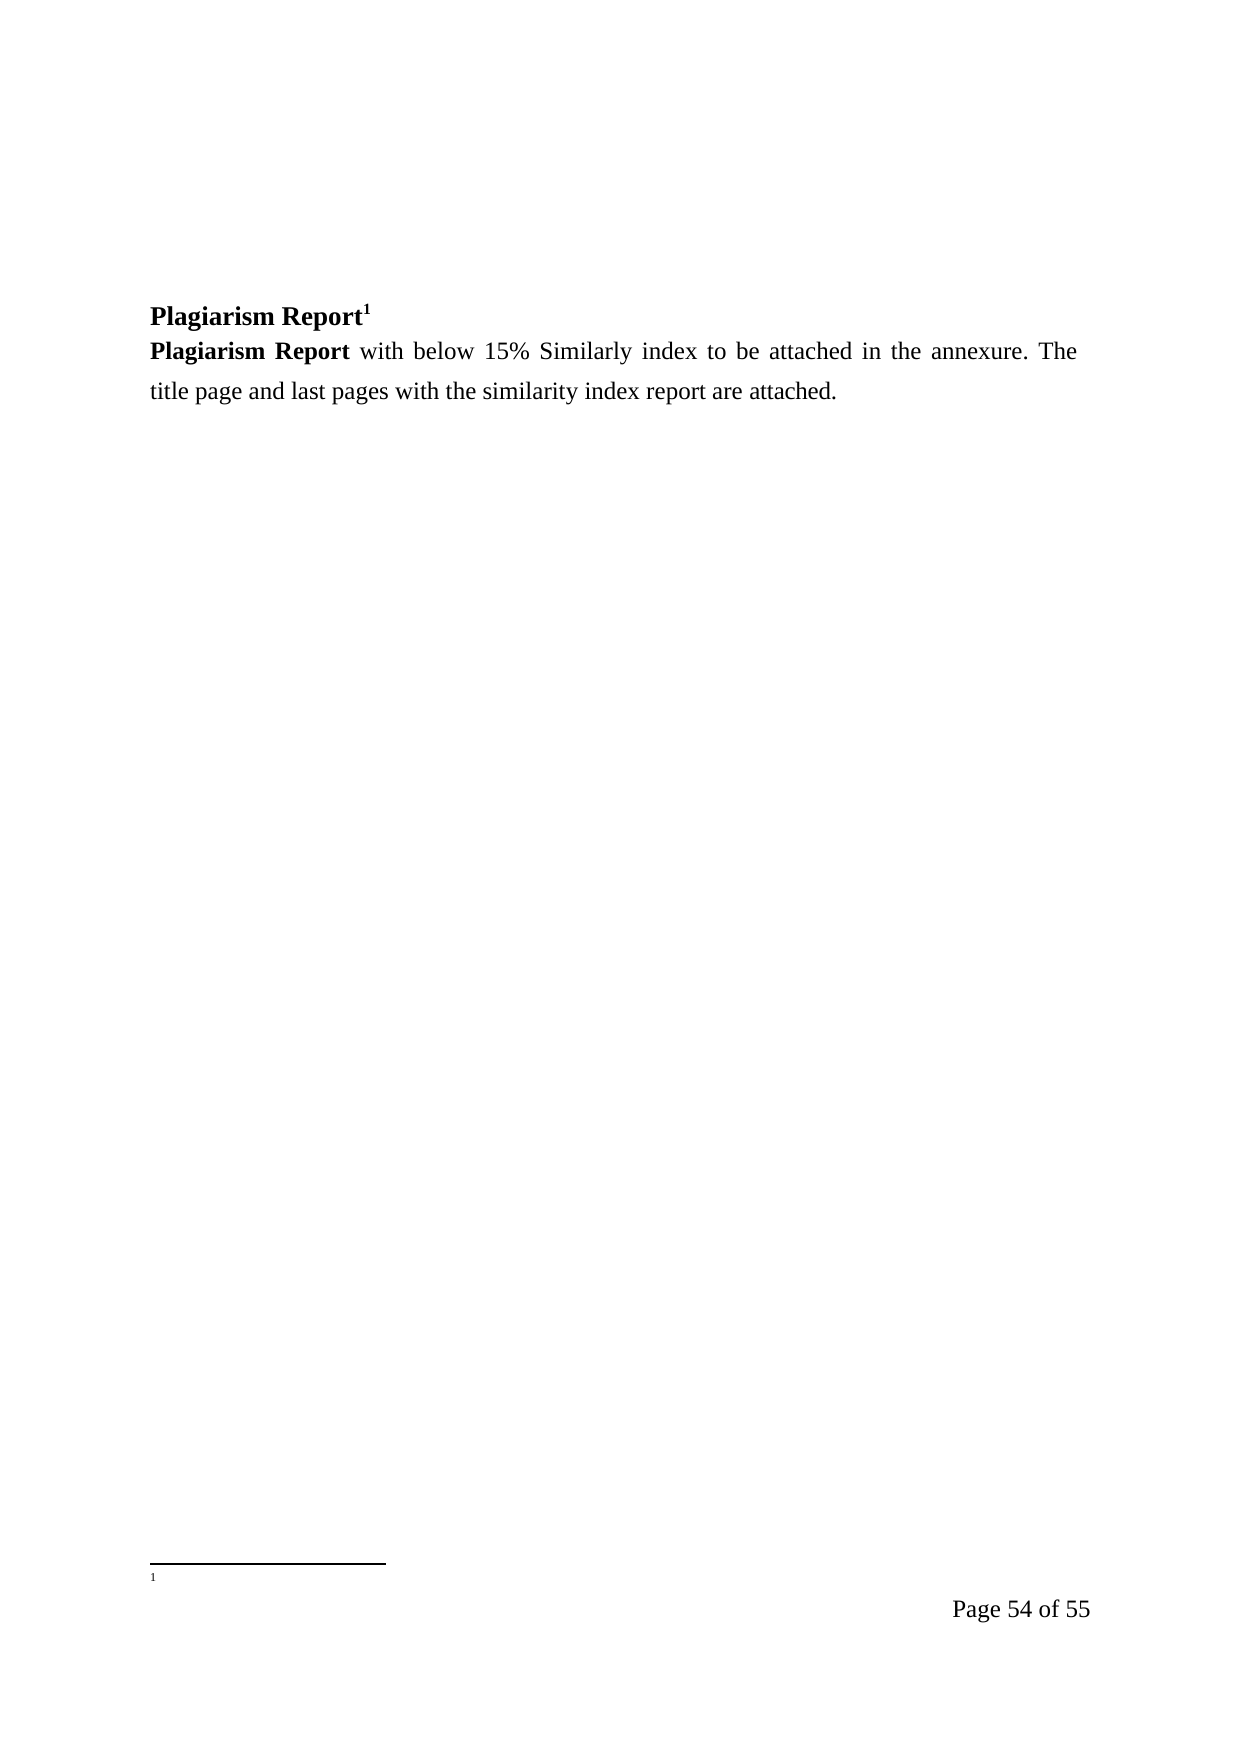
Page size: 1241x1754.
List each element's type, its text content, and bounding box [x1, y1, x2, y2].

text Plagiarism Report with below 15% Similarly index to be attached in the annexure. The title page and last pages with the similarity index report are attached. [150, 336, 1078, 405]
subtitle Plagiarism Report [150, 300, 1102, 331]
